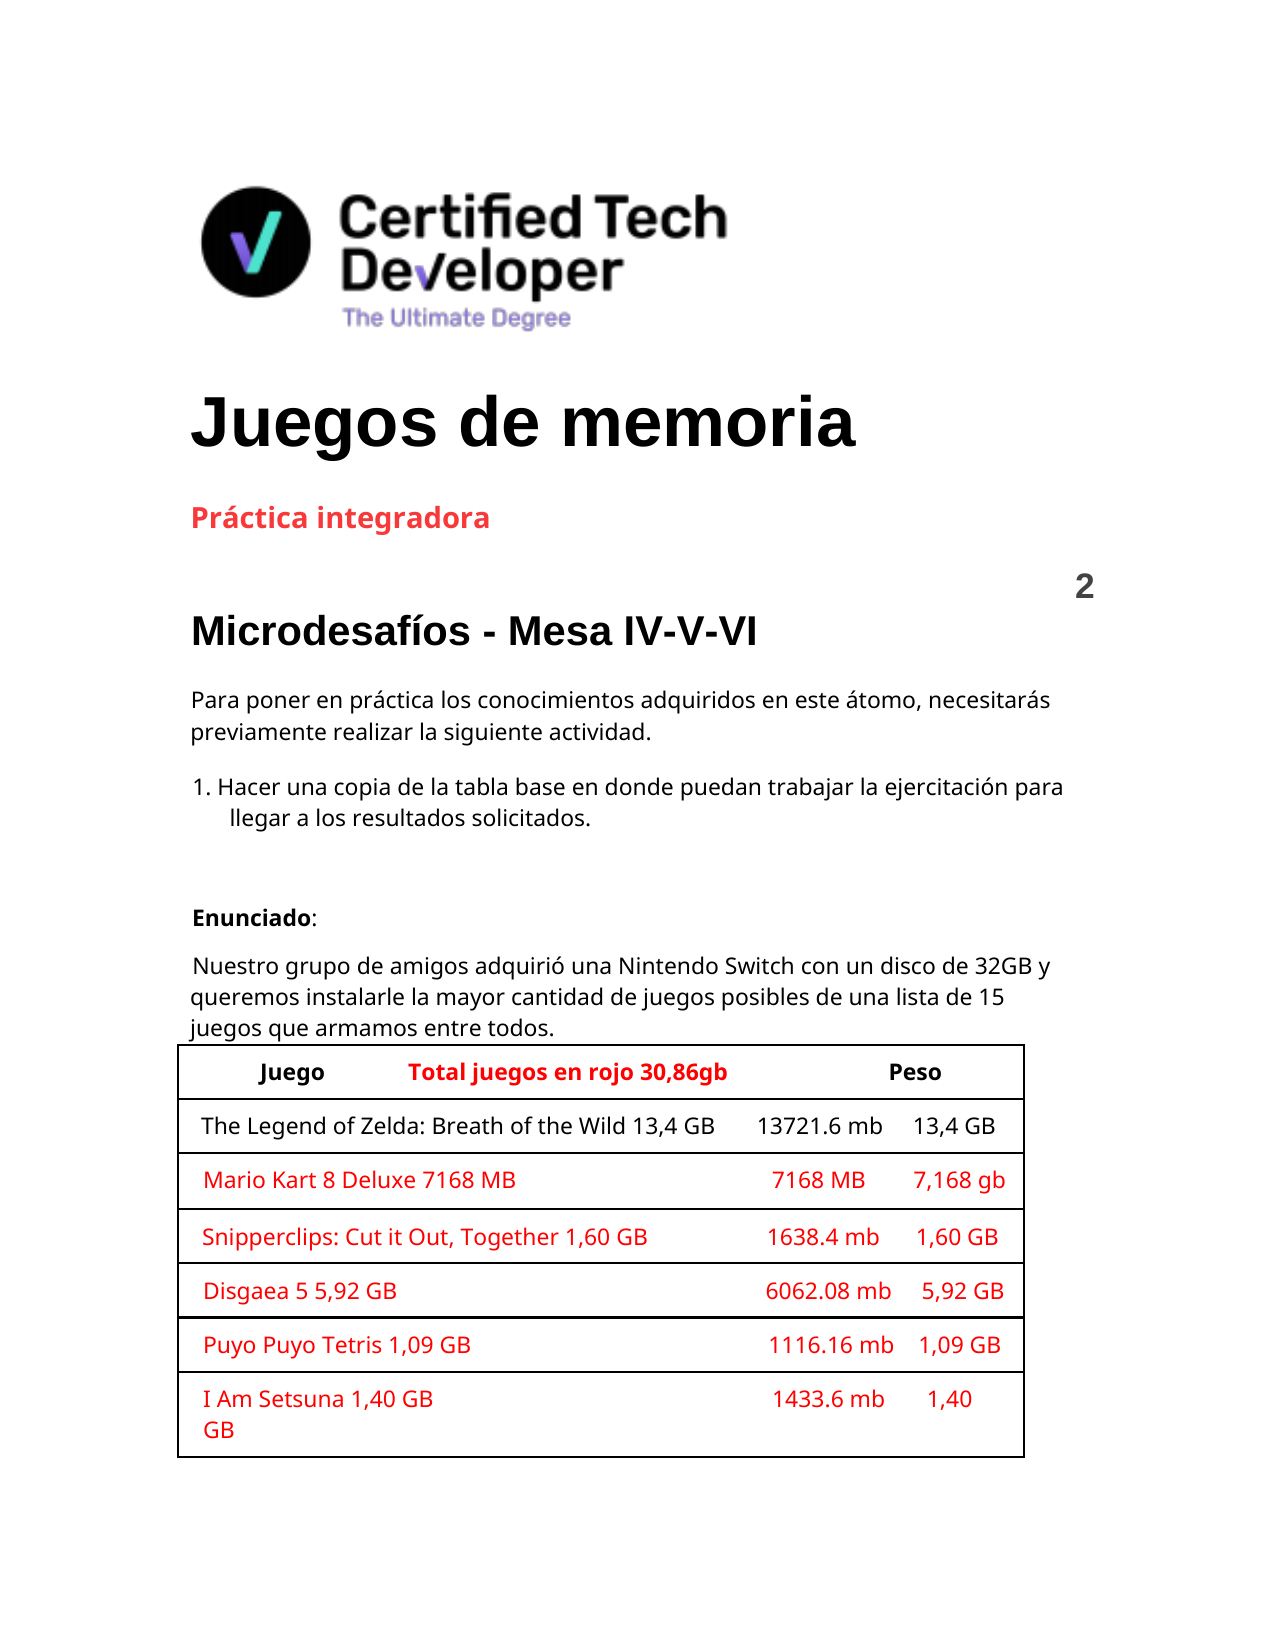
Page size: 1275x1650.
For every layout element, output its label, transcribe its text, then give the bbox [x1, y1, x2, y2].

table_cell The Legend of Zelda: Breath of the Wild 13,4 GB 13721.6 mb 13,4 GB [179, 1100, 1023, 1152]
table_cell Puyo Puyo Tetris 1,09 GB 1116.16 mb 1,09 GB [179, 1319, 1023, 1371]
text 2 [177, 566, 1094, 606]
text Nuestro grupo de amigos adquirió una Nintendo Switch con un disco de 32GB y queremos instalarle la mayor cantidad de juegos posibles de una lista de 15 juegos que armamos entre todos. [190, 950, 1076, 1043]
text Para poner en práctica los conocimientos adquiridos en este átomo, necesitarás previamente realizar la siguiente actividad. [190, 684, 1082, 747]
table_cell Mario Kart 8 Deluxe 7168 MB 7168 MB 7,168 gb [179, 1154, 1023, 1208]
text Enunciado: [192, 902, 1098, 933]
text Práctica integradora [190, 497, 1098, 537]
table_cell I Am Setsuna 1,40 GB 1433.6 mb 1,40 GB [179, 1373, 1023, 1456]
text Microdesafíos - Mesa IV-V-VI [191, 606, 1098, 654]
text Juegos de memoria [190, 380, 1098, 462]
table_cell Disgaea 5 5,92 GB 6062.08 mb 5,92 GB [179, 1264, 1023, 1316]
text 1. Hacer una copia de la tabla base en donde puedan trabajar la ejercitación para llegar a los resultados solicitados. [192, 771, 1091, 833]
table_header Juego Total juegos en rojo 30,86gb Peso [179, 1046, 1023, 1098]
table_cell Snipperclips: Cut it Out, Together 1,60 GB 1638.4 mb 1,60 GB [179, 1210, 1023, 1262]
picture [177, 147, 760, 346]
